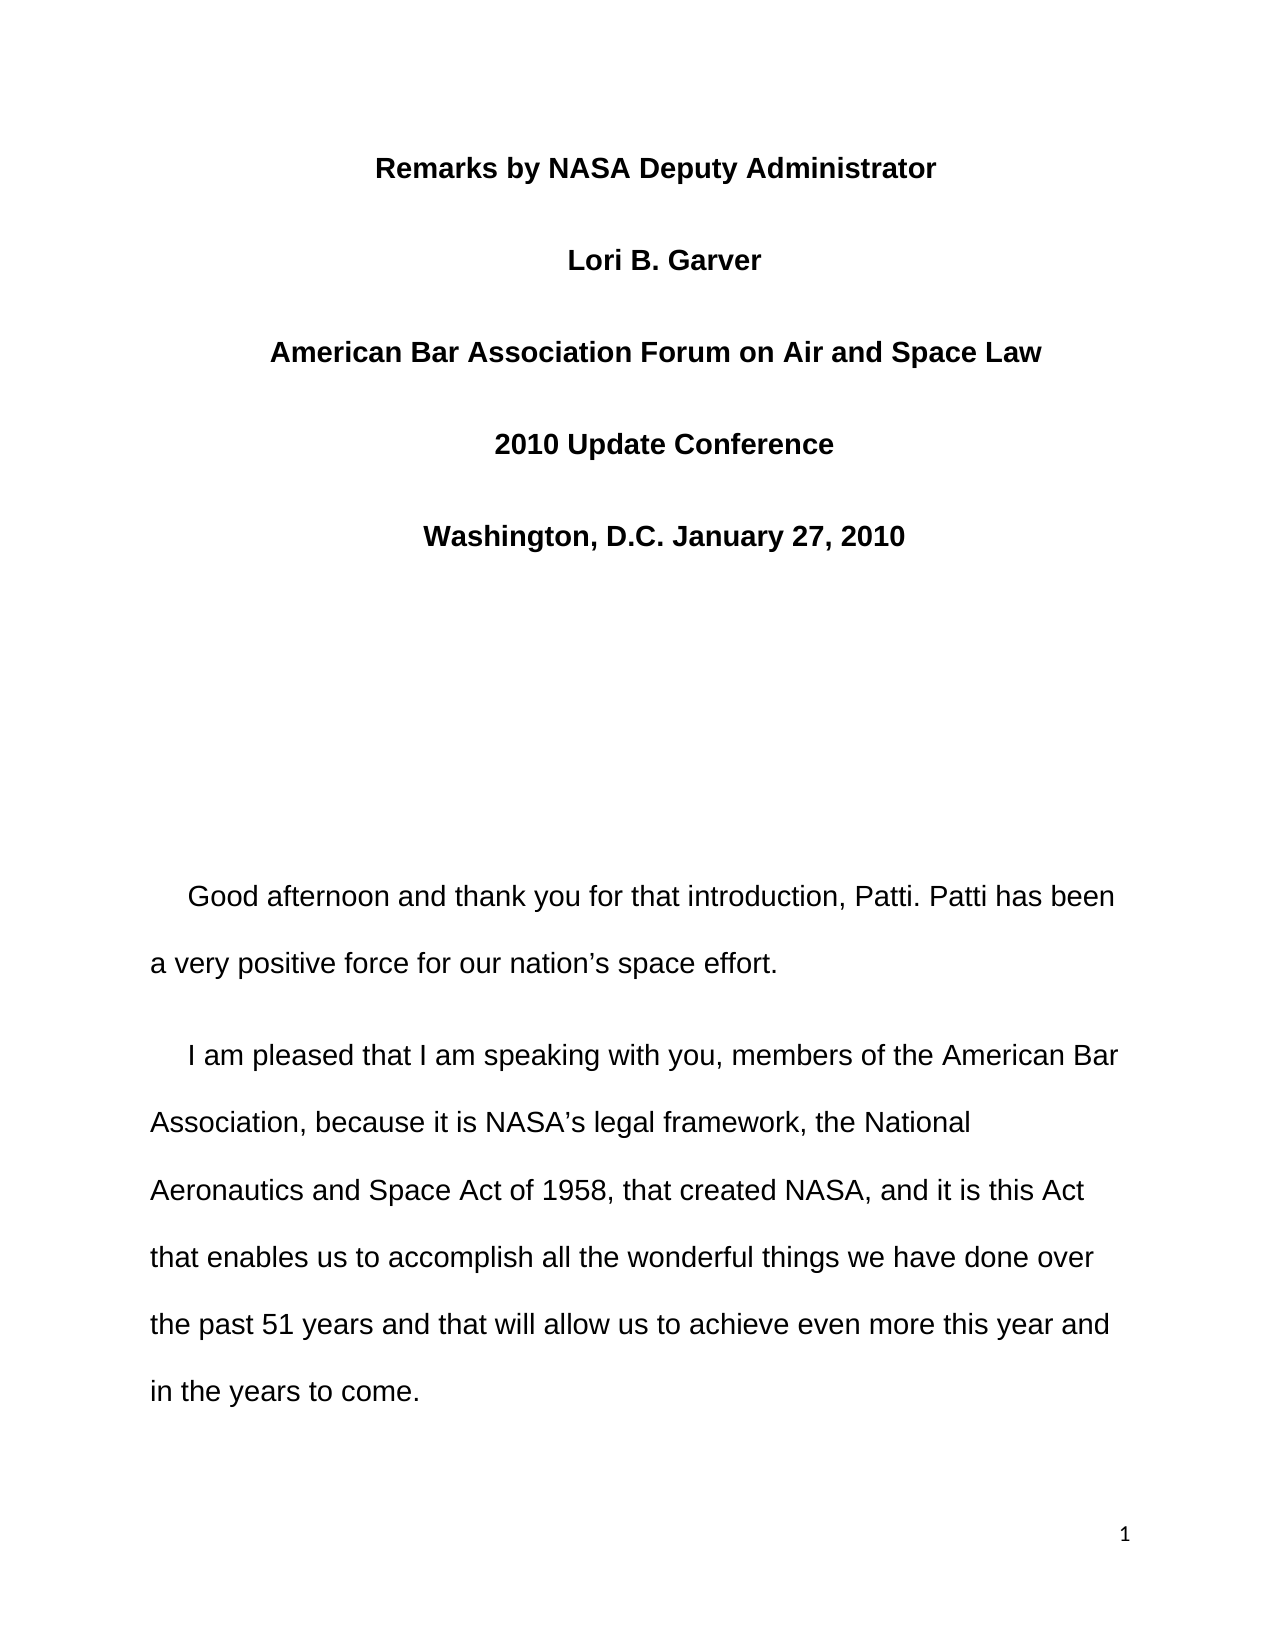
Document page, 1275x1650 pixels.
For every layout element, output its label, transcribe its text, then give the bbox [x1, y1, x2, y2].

text 2010 Update Conference [150, 422, 834, 462]
text Lori B. Garver [150, 238, 762, 278]
text American Bar Association Forum on Air and Space Law [269, 330, 1132, 370]
text Washington, D.C. January 27, 2010 [150, 514, 906, 554]
text Remarks by NASA Deputy Administrator [375, 146, 1132, 186]
text I am pleased that I am speaking with you, members of the American Bar Association, because it is NASA’s legal framework, the National Aeronautics and Space Act of 1958, that created NASA, and it is this Act that enables us to accomplish all the wonderful things we have done over the past 51 years and that will allow us to achieve even more this year and in the years to come. [150, 1012, 1132, 1414]
text 1 [150, 1523, 1130, 1546]
text Good afternoon and thank you for that introduction, Patti. Patti has been a very positive force for our nation’s space effort. [150, 853, 1132, 987]
